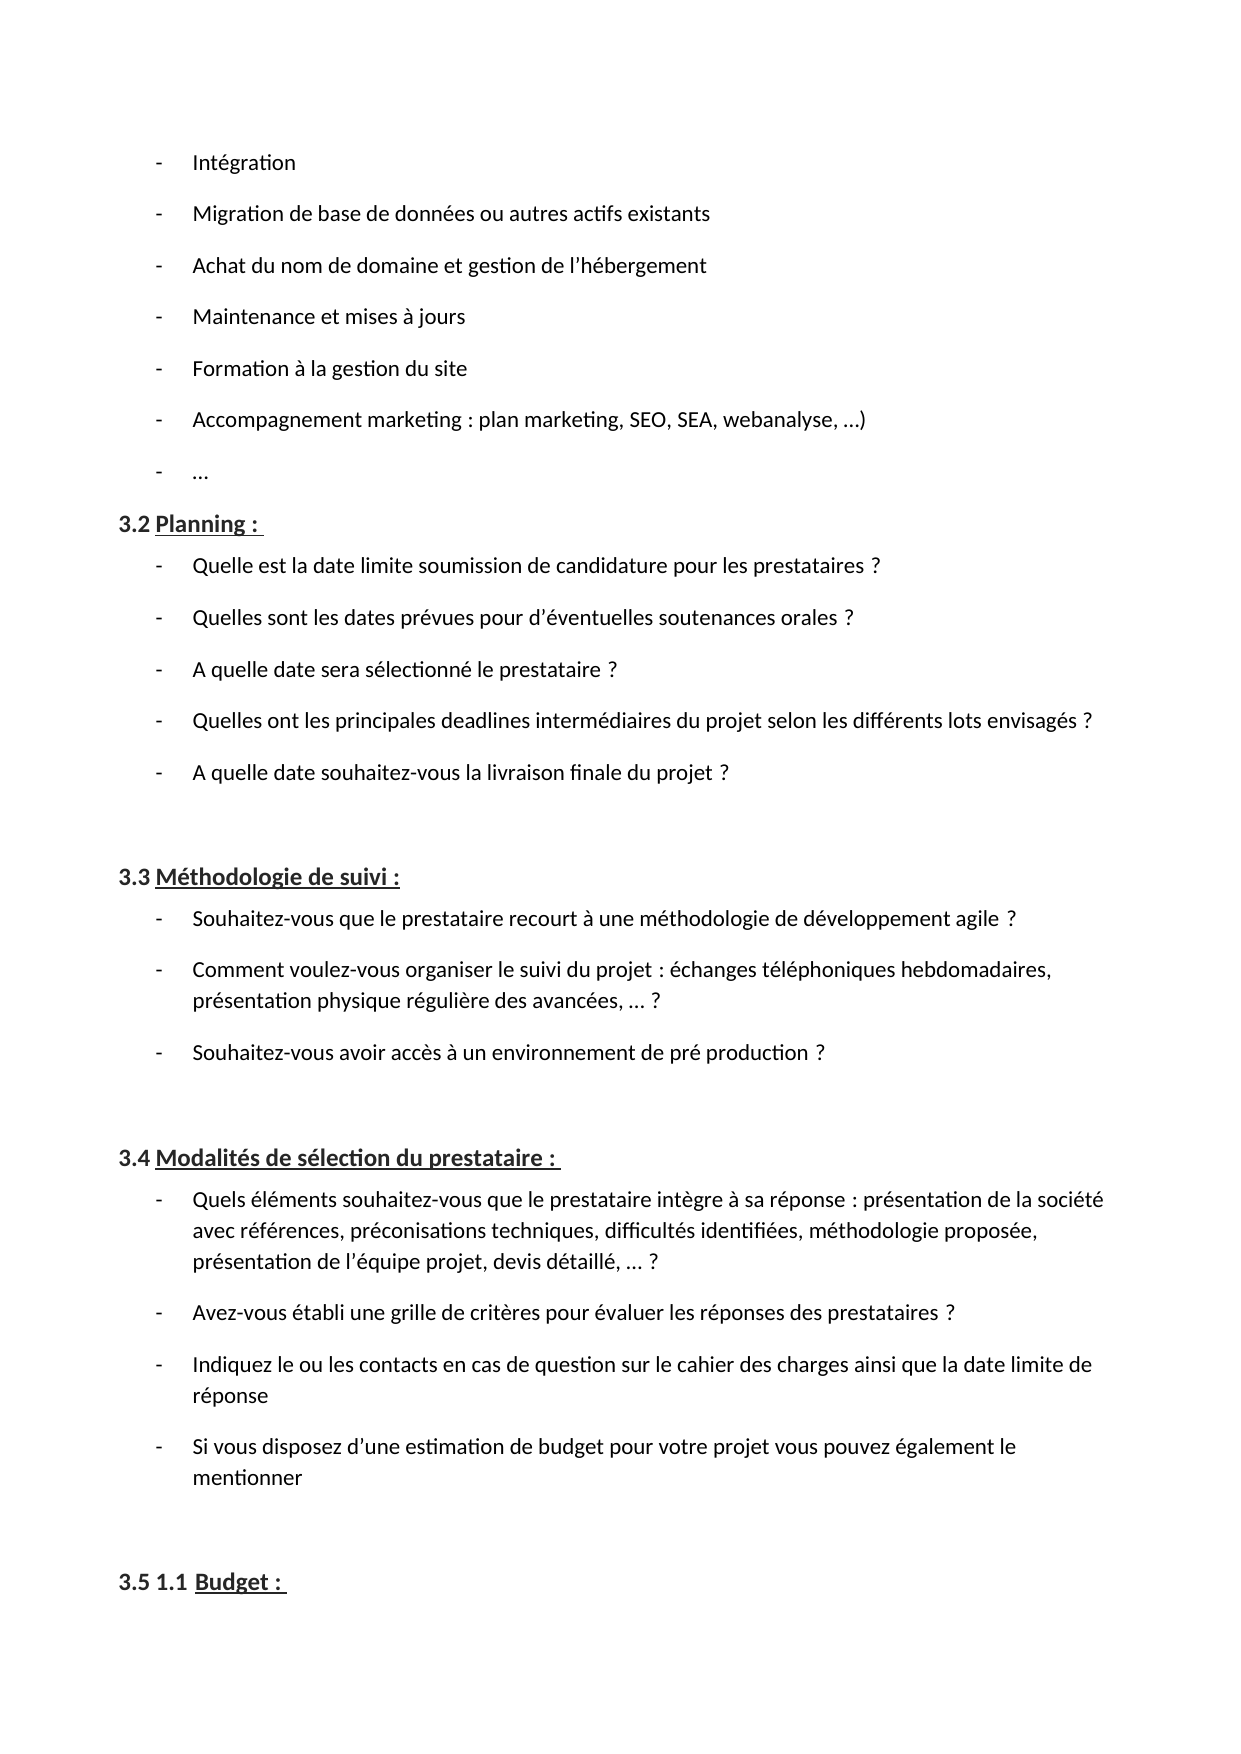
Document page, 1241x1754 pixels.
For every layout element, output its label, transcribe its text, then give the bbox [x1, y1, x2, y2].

list Avez-vous établi une grille de critères pour évaluer les réponses des prestataires ? [155, 1298, 1122, 1326]
list Quelles ont les principales deadlines intermédiaires du projet selon les différents lots envisagés ? [155, 706, 1122, 734]
list Indiquez le ou les contacts en cas de question sur le cahier des charges ainsi que la date limite de réponse [155, 1350, 1122, 1409]
list Quelle est la date limite soumission de candidature pour les prestataires ? [155, 552, 1122, 579]
list Comment voulez-vous organiser le suivi du projet : échanges téléphoniques hebdomadaires, présentation physique régulière des avancées, … ? [155, 956, 1122, 1014]
list Migration de base de données ou autres actifs existants [155, 199, 1122, 227]
list Souhaitez-vous que le prestataire recourt à une méthodologie de développement agile ? [155, 904, 1122, 932]
list Si vous disposez d’une estimation de budget pour votre projet vous pouvez également le mentionner [155, 1432, 1122, 1491]
list A quelle date sera sélectionné le prestataire ? [155, 655, 1122, 683]
list A quelle date souhaitez-vous la livraison finale du projet ? [155, 758, 1122, 786]
list Souhaitez-vous avoir accès à un environnement de pré production ? [155, 1038, 1122, 1066]
list Intégration [155, 148, 1122, 176]
list Formation à la gestion du site [155, 354, 1122, 382]
list Quelles sont les dates prévues pour d’éventuelles soutenances orales ? [155, 603, 1122, 631]
subtitle Modalités de sélection du prestataire : [118, 1142, 1122, 1173]
subtitle 1.1 Budget : [118, 1566, 1124, 1597]
list … [155, 457, 1122, 485]
list Quels éléments souhaitez-vous que le prestataire intègre à sa réponse : présentation de la société avec références, préconisations techniques, difficultés identifiées, méthodologie proposée, présentation de l’équipe projet, devis détaillé, … ? [155, 1185, 1122, 1275]
list Achat du nom de domaine et gestion de l’hébergement [155, 251, 1122, 279]
list Accompagnement marketing : plan marketing, SEO, SEA, webanalyse, …) [155, 405, 1122, 433]
subtitle Planning : [118, 508, 1122, 539]
list Maintenance et mises à jours [155, 302, 1122, 330]
subtitle Méthodologie de suivi : [118, 861, 1122, 891]
